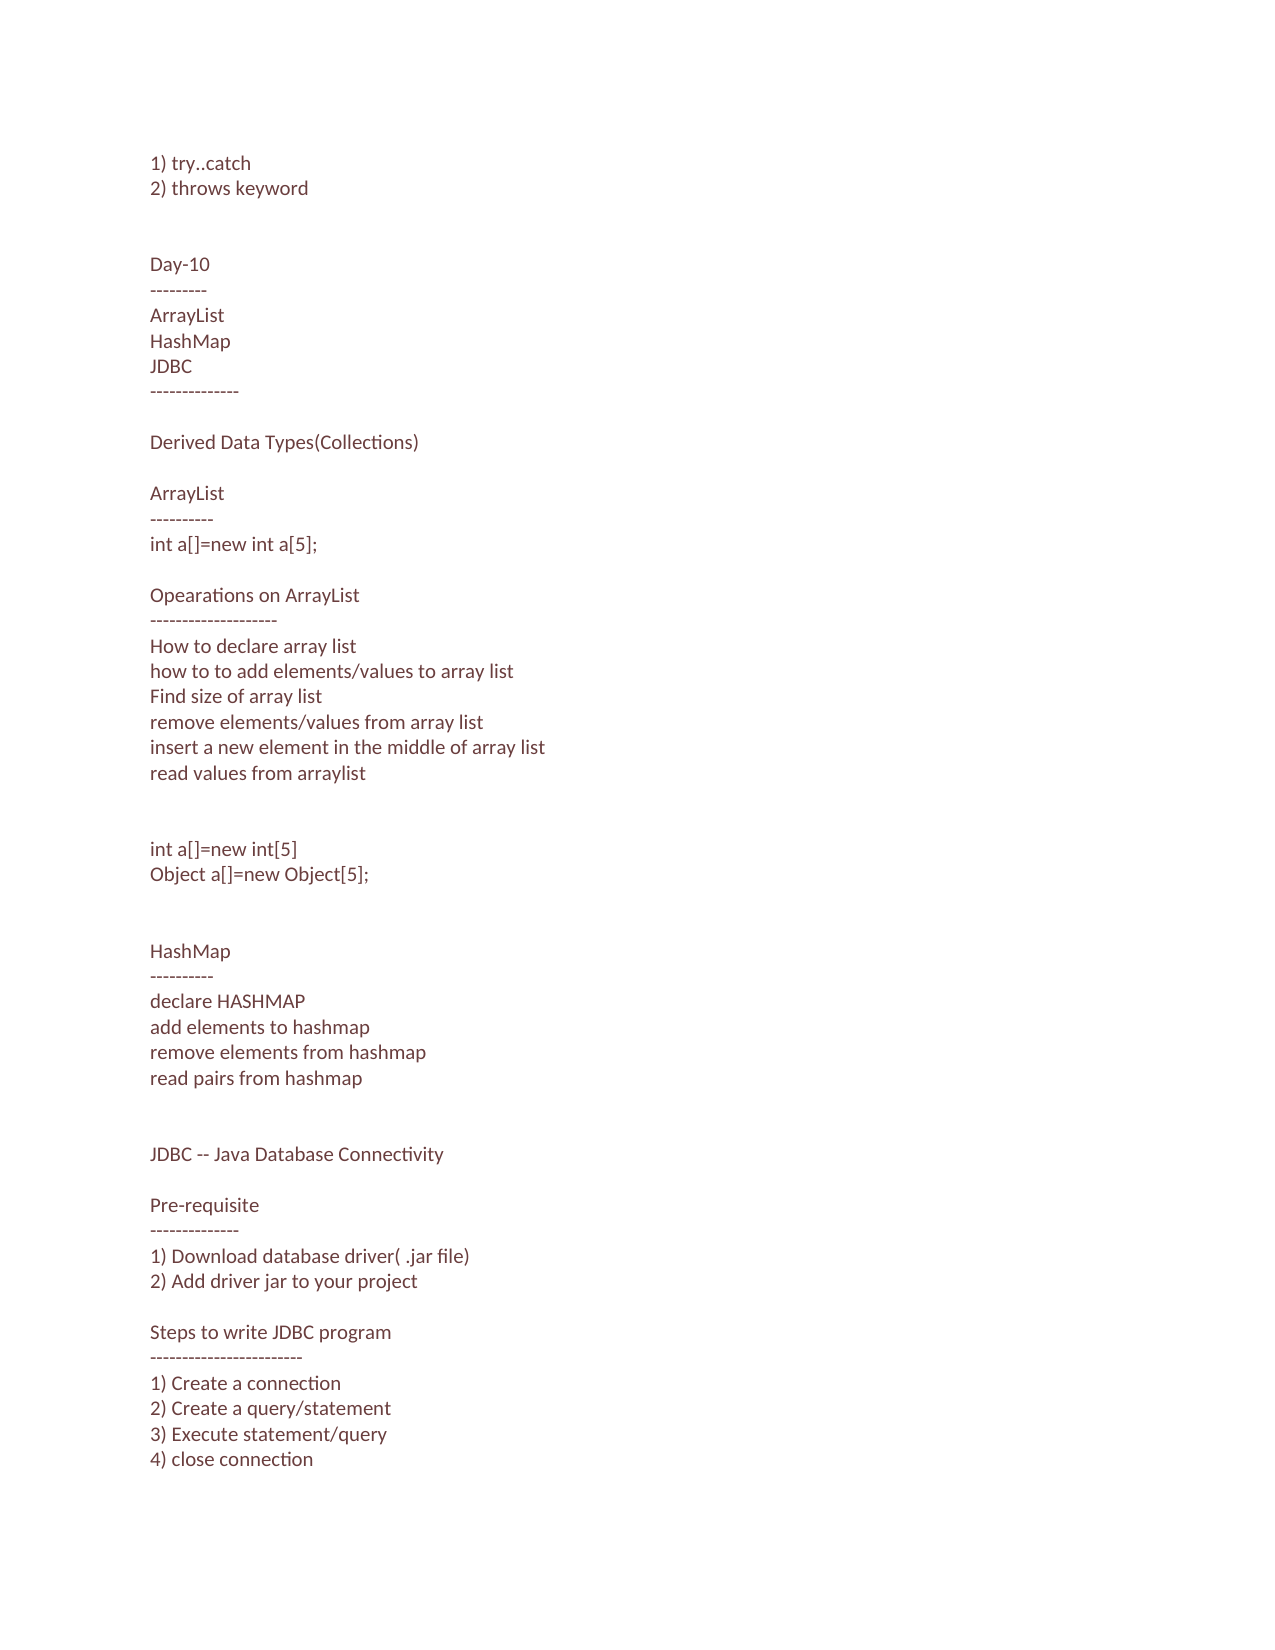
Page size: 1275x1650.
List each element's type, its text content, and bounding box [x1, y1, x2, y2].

text insert a new element in the middle of array list [150, 734, 1125, 760]
text -------------- [150, 1217, 1125, 1243]
text 1) Download database driver( .jar file) [150, 1243, 1125, 1268]
text How to declare array list [150, 633, 1125, 658]
text HashMap [150, 938, 1125, 963]
text Find size of array list [150, 684, 1125, 709]
text ArrayList [150, 480, 1125, 506]
text remove elements from hashmap [150, 1039, 1125, 1065]
text ArrayList [150, 302, 1125, 328]
text 4) close connection [150, 1446, 1125, 1472]
text HashMap [150, 328, 1125, 353]
text how to to add elements/values to array list [150, 658, 1125, 684]
text 1) Create a connection [150, 1370, 1125, 1395]
text 1) try..catch [150, 150, 1125, 175]
text declare HASHMAP [150, 989, 1125, 1014]
text 2) Create a query/statement [150, 1395, 1125, 1421]
text Day-10 [150, 252, 1125, 277]
text ------------------------ [150, 1344, 1125, 1370]
text Derived Data Types(Collections) [150, 429, 1125, 455]
text int a[]=new int[5] [150, 836, 1125, 862]
text --------- [150, 277, 1125, 302]
text JDBC [150, 353, 1125, 379]
text 2) Add driver jar to your project [150, 1268, 1125, 1294]
text 3) Execute statement/query [150, 1421, 1125, 1446]
text Opearations on ArrayList [150, 582, 1125, 607]
text 2) throws keyword [150, 175, 1125, 201]
text Pre-requisite [150, 1192, 1125, 1217]
text Steps to write JDBC program [150, 1319, 1125, 1344]
text JDBC -- Java Database Connectivity [150, 1141, 1125, 1167]
text add elements to hashmap [150, 1014, 1125, 1039]
text read pairs from hashmap [150, 1065, 1125, 1090]
text ---------- [150, 506, 1125, 531]
text Object a[]=new Object[5]; [150, 862, 1125, 887]
text remove elements/values from array list [150, 709, 1125, 734]
text -------------- [150, 379, 1125, 404]
text -------------------- [150, 607, 1125, 633]
text int a[]=new int a[5]; [150, 531, 1125, 557]
text ---------- [150, 963, 1125, 989]
text read values from arraylist [150, 760, 1125, 785]
